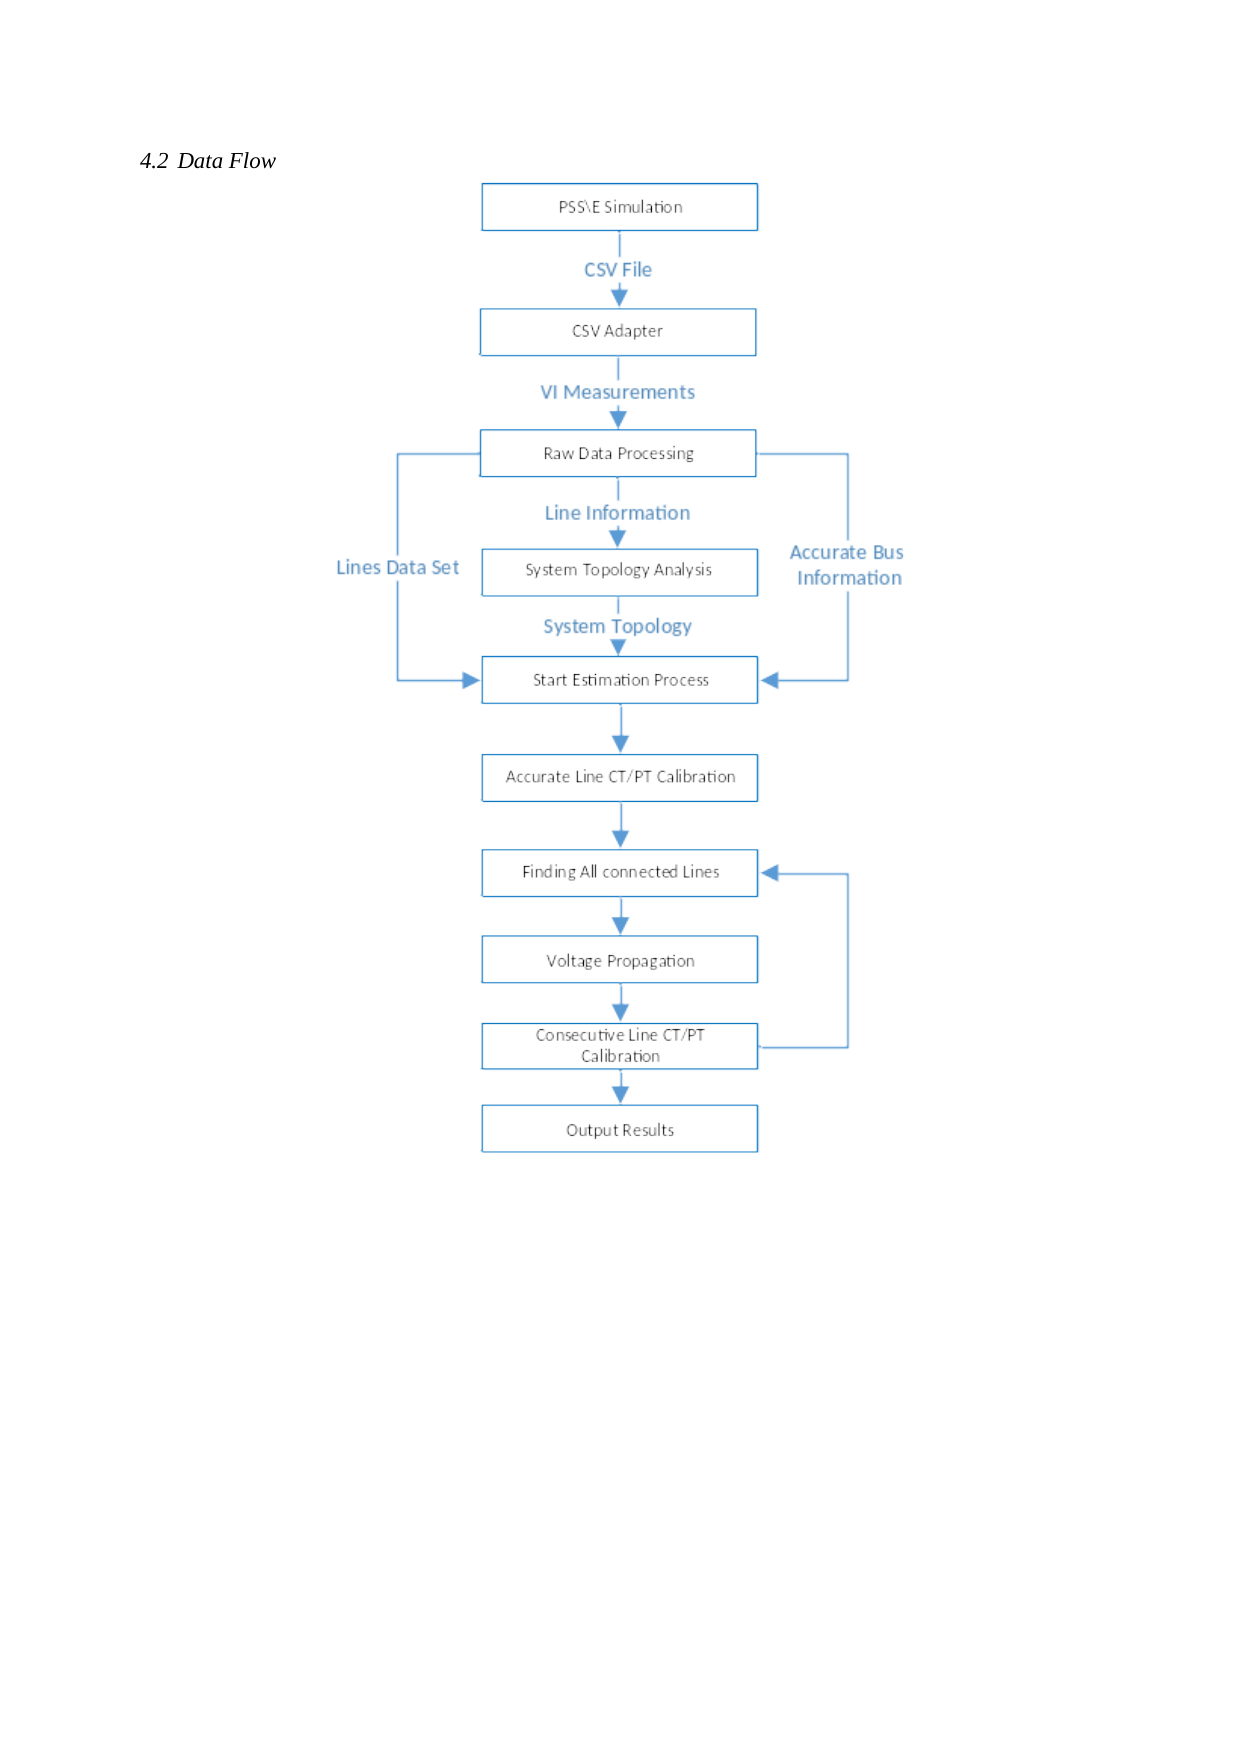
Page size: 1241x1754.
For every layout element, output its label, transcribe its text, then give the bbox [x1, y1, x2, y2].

subtitle Data Flow [140, 148, 1063, 174]
